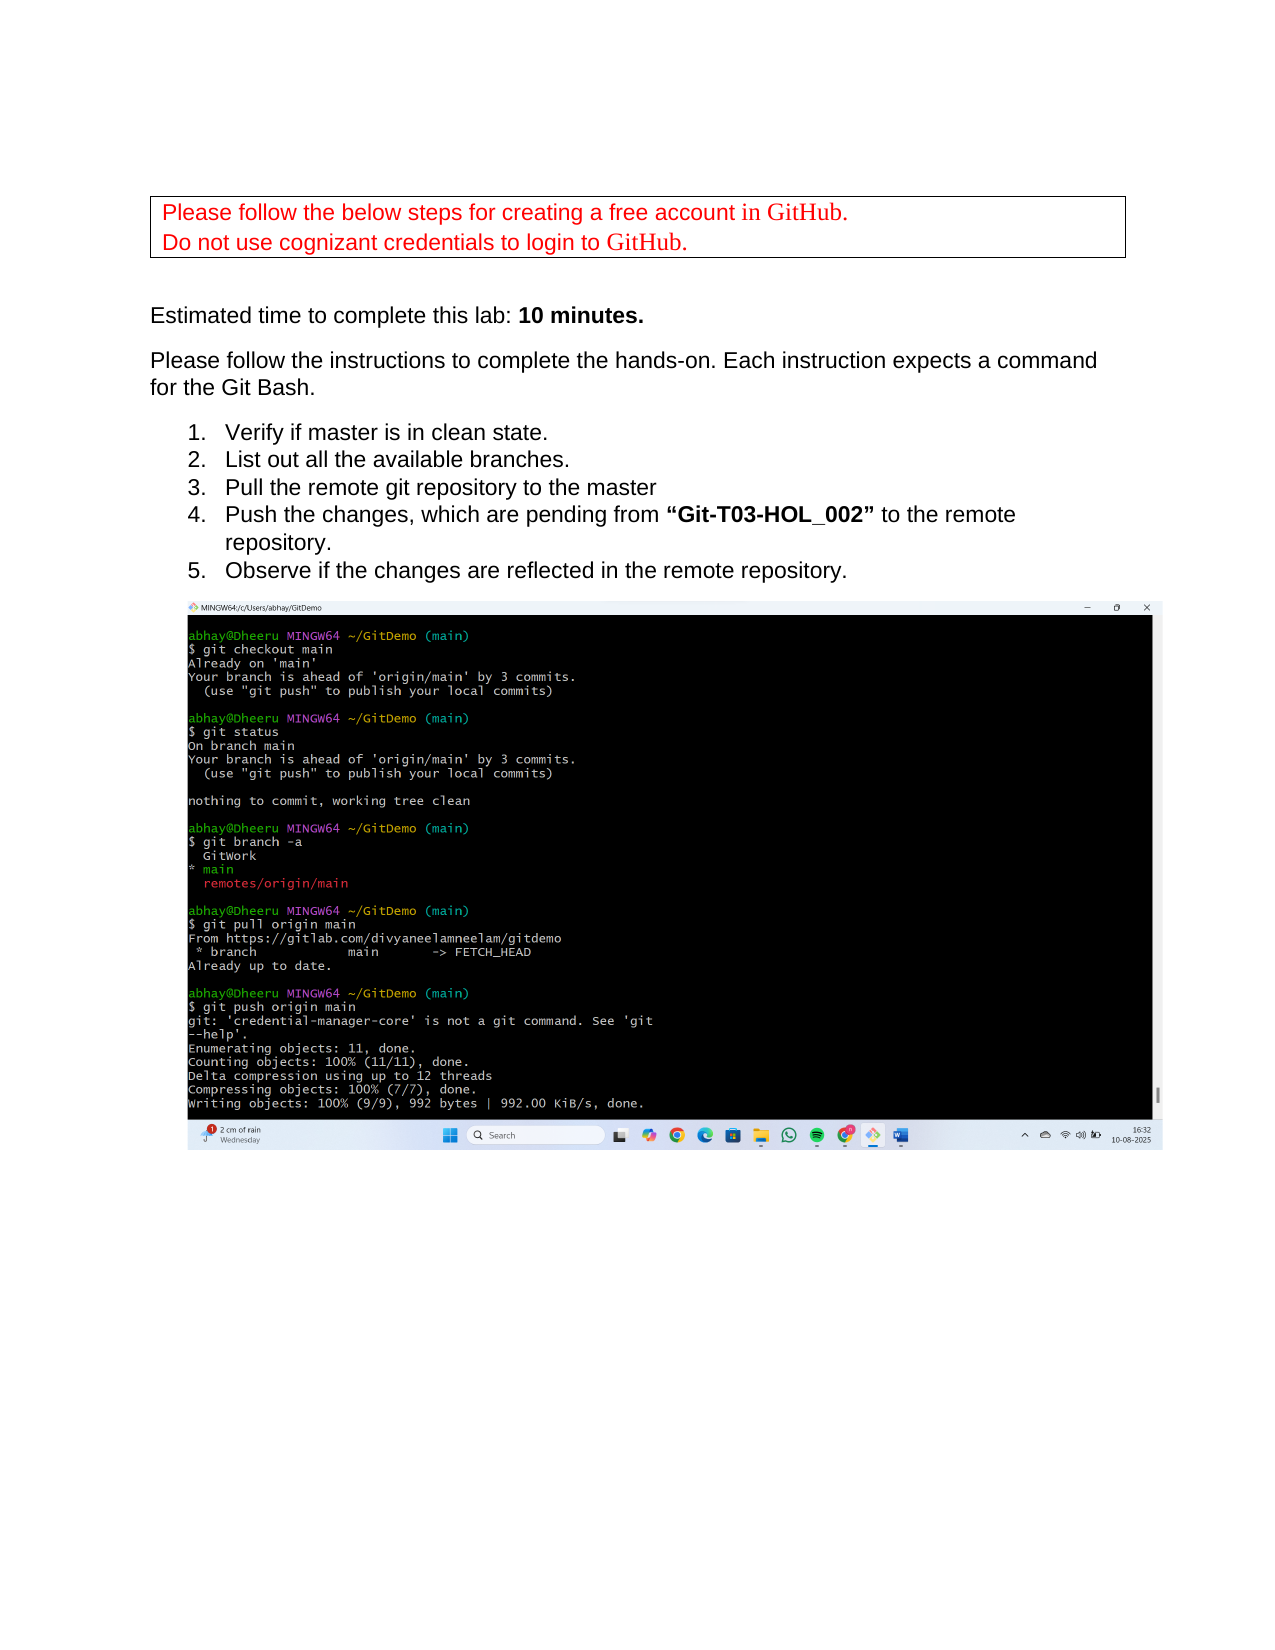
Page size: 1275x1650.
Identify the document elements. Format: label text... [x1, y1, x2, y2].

text Please follow the instructions to complete the hands-on. Each instruction expects a command for the Git Bash. [150, 347, 1125, 401]
list Push the changes, which are pending from “Git-T03-HOL_002” to the remote repository. [187, 501, 1125, 555]
text Estimated time to complete this lab: 10 minutes. [150, 302, 1125, 329]
list List out all the available branches. [187, 446, 1125, 473]
list Pull the remote git repository to the master [187, 474, 1125, 500]
list Observe if the changes are reflected in the remote repository. [187, 557, 1125, 583]
list Verify if master is in clean state. [187, 419, 1125, 445]
picture [187, 601, 1163, 1150]
table_header Please follow the below steps for creating a free account in GitHub. Do not use cognizant credentials to login to GitHub. [151, 197, 1125, 257]
